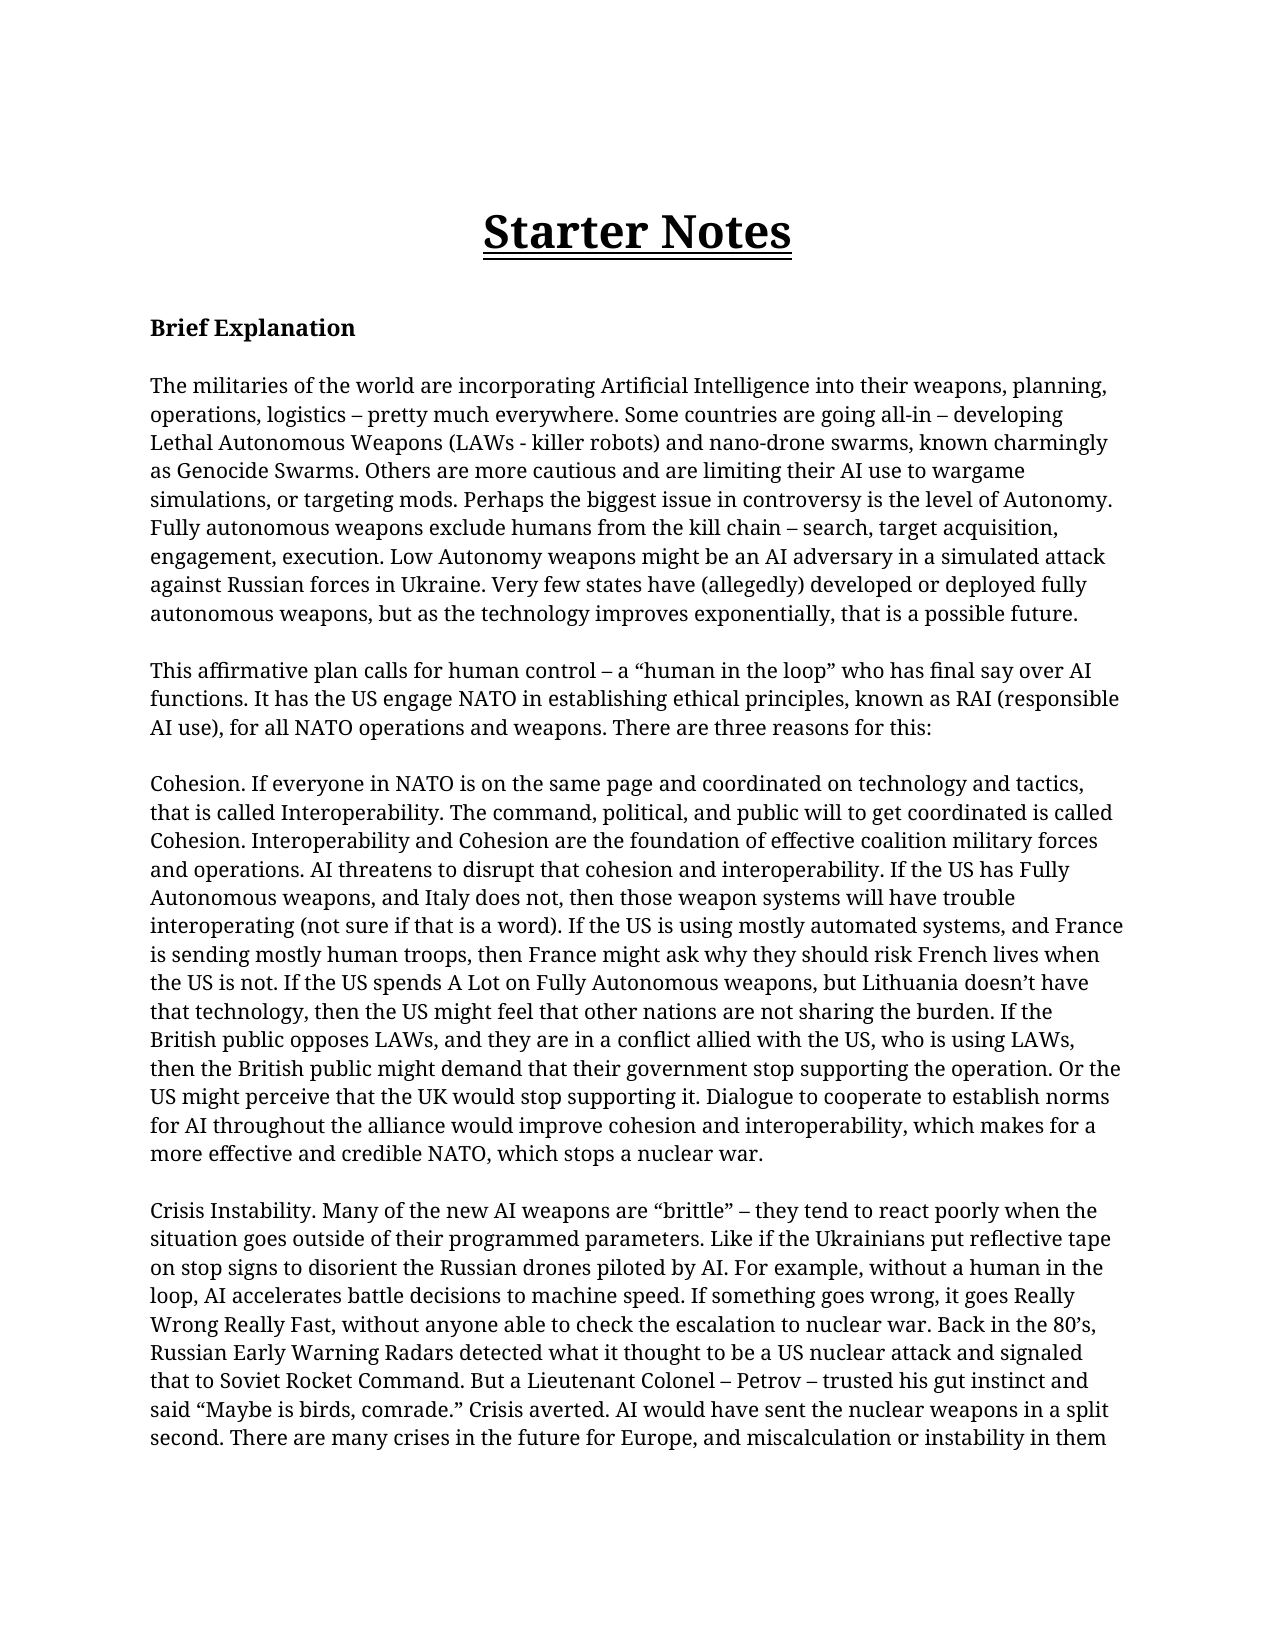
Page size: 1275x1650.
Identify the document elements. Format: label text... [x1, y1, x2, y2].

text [150, 1196, 1125, 1452]
text The militaries of the world are incorporating Artificial Intelligence into their weapons, planning, operations, logistics – pretty much everywhere. Some countries are going all-in – developing Lethal Autonomous Weapons (LAWs - killer robots) and nano-drone swarms, known charmingly as Genocide Swarms. Others are more cautious and are limiting their AI use to wargame simulations, or targeting mods. Perhaps the biggest issue in controversy is the level of Autonomy. Fully autonomous weapons exclude humans from the kill chain – search, target acquisition, engagement, execution. Low Autonomy weapons might be an AI adversary in a simulated attack against Russian forces in Ukraine. Very few states have (allegedly) developed or deployed fully autonomous weapons, but as the technology improves exponentially, that is a possible future. [150, 371, 1125, 627]
text Cohesion. If everyone in NATO is on the same page and coordinated on technology and tactics, that is called Interoperability. The command, political, and public will to get coordinated is called Cohesion. Interoperability and Cohesion are the foundation of effective coalition military forces and operations. AI threatens to disrupt that cohesion and interoperability. If the US has Fully Autonomous weapons, and Italy does not, then those weapon systems will have trouble interoperating (not sure if that is a word). If the US is using mostly automated systems, and France is sending mostly human troops, then France might ask why they should risk French lives when the US is not. If the US spends A Lot on Fully Autonomous weapons, but Lithuania doesn’t have that technology, then the US might feel that other nations are not sharing the burden. If the British public opposes LAWs, and they are in a conflict allied with the US, who is using LAWs, then the British public might demand that their government stop supporting the operation. Or the US might perceive that the UK would stop supporting it. Dialogue to cooperate to establish norms for AI throughout the alliance would improve cohesion and interoperability, which makes for a more effective and credible NATO, which stops a nuclear war. [150, 769, 1125, 1168]
subtitle Brief Explanation [150, 312, 1125, 343]
subtitle Starter Notes [150, 200, 1125, 262]
text This affirmative plan calls for human control – a “human in the loop” who has final say over AI functions. It has the US engage NATO in establishing ethical principles, known as RAI (responsible AI use), for all NATO operations and weapons. There are three reasons for this: [150, 656, 1125, 741]
